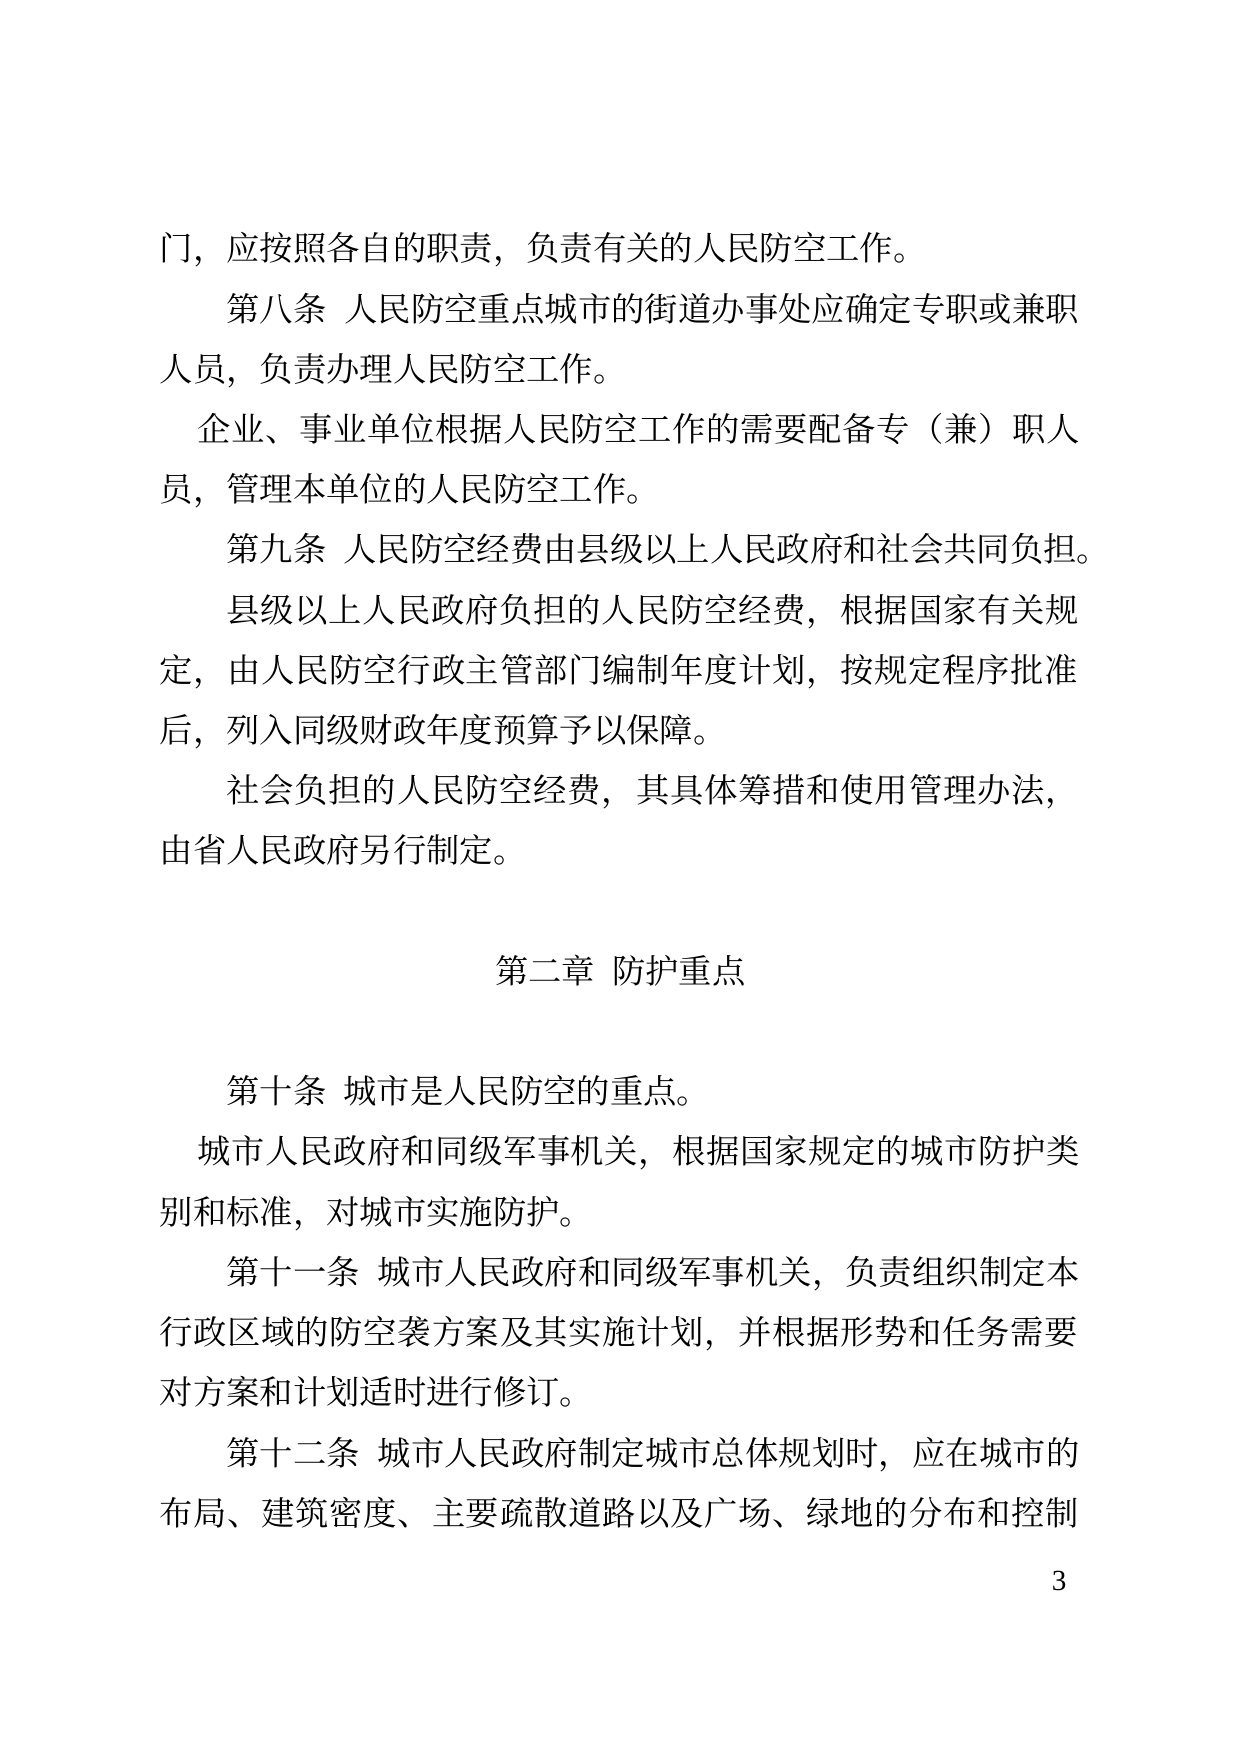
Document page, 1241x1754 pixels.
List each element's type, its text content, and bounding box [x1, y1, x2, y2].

text 城市人民政府和同级军事机关，根据国家规定的城市防护类别和标准，对城市实施防护。 [159, 1116, 1081, 1236]
text 第十一条 城市人民政府和同级军事机关，负责组织制定本行政区域的防空袭方案及其实施计划，并根据形势和任务需要对方案和计划适时进行修订。 [159, 1236, 1081, 1417]
text 第二章 防护重点 [159, 935, 1081, 995]
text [159, 1417, 1081, 1537]
text 社会负担的人民防空经费，其具体筹措和使用管理办法，由省人民政府另行制定。 [159, 754, 1081, 875]
text 第八条 人民防空重点城市的街道办事处应确定专职或兼职人员，负责办理人民防空工作。 [159, 273, 1081, 393]
text 企业、事业单位根据人民防空工作的需要配备专（兼）职人员，管理本单位的人民防空工作。 [159, 393, 1081, 514]
text 第十条 城市是人民防空的重点。 [159, 1056, 1081, 1116]
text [159, 213, 1081, 273]
text 县级以上人民政府负担的人民防空经费，根据国家有关规定，由人民防空行政主管部门编制年度计划，按规定程序批准后，列入同级财政年度预算予以保障。 [159, 574, 1081, 754]
text 第九条 人民防空经费由县级以上人民政府和社会共同负担。 [159, 514, 1081, 574]
